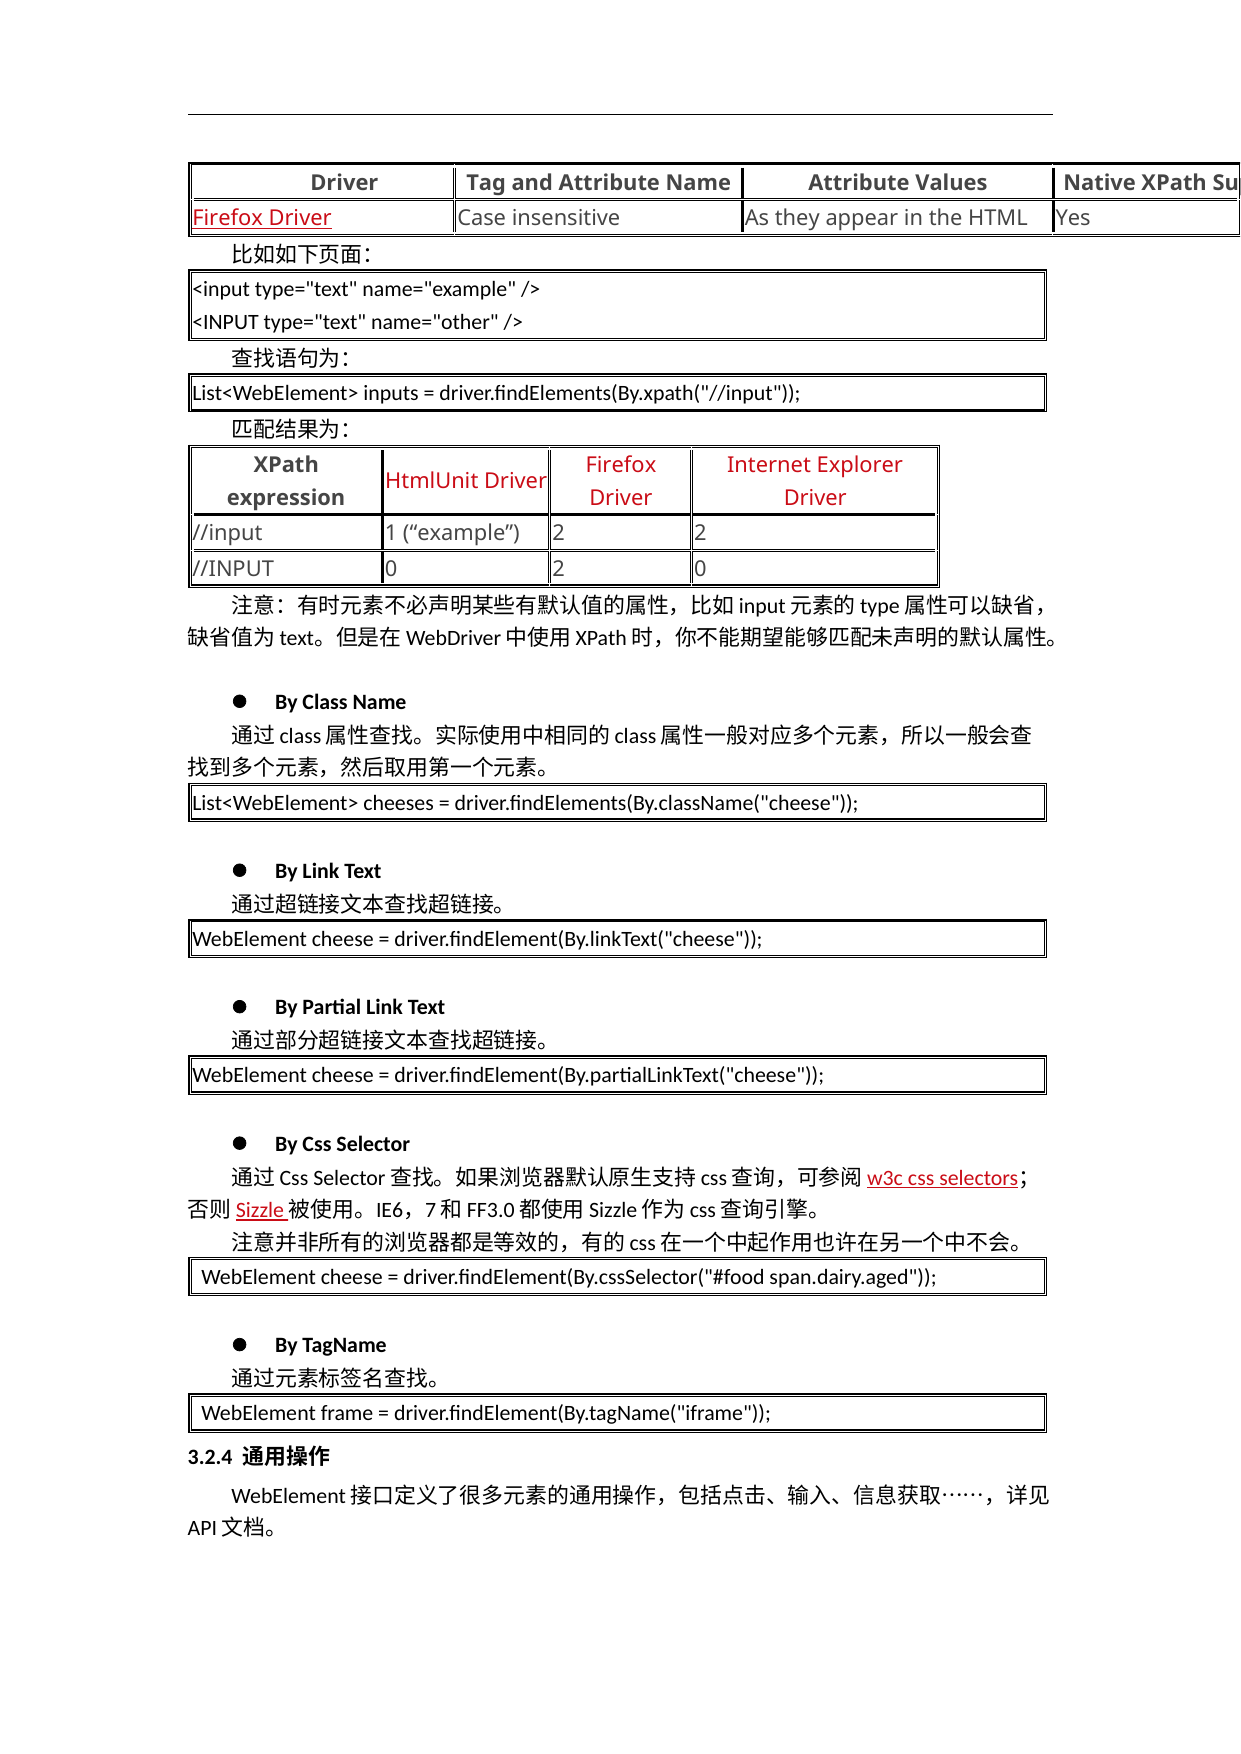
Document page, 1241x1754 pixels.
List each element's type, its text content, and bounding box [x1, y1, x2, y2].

table_cell As they appear in the HTML [742, 201, 1053, 233]
list By Css Selector [231, 1127, 1053, 1159]
table_cell 2 [551, 516, 690, 548]
list By Partial Link Text [231, 990, 1053, 1023]
table_header Internet Explorer Driver [692, 448, 937, 513]
text 通过部分超链接文本查找超链接。 [187, 1023, 1053, 1055]
table_header Native XPath Support [1053, 165, 1239, 198]
table_header Driver [192, 165, 455, 198]
text 通过超链接文本查找超链接。 [187, 886, 1053, 919]
table_header WebElement cheese = driver.findElement(By.cssSelector("#food span.dairy.aged")); [192, 1260, 1044, 1293]
table_header Tag and Attribute Name [455, 165, 742, 198]
table_header WebElement frame = driver.findElement(By.tagName("iframe")); [192, 1397, 1044, 1429]
text 注意并非所有的浏览器都是等效的，有的css在一个中起作用也许在另一个中不会。 [187, 1224, 1053, 1257]
text 注意：有时元素不必声明某些有默认值的属性，比如input元素的type属性可以缺省，缺省值为text。但是在WebDriver中使用XPath时，你不能期望能够匹配未声明的默认属性。 [187, 587, 1053, 652]
table_header WebElement cheese = driver.findElement(By.partialLinkText("cheese")); [192, 1059, 1044, 1091]
table_header Attribute Values [742, 164, 1053, 198]
table_cell 2 [693, 513, 938, 548]
table_cell 1 (“example”) [384, 516, 548, 548]
subtitle 通用操作 [187, 1438, 1053, 1471]
table_header Firefox Driver [550, 448, 692, 513]
list By Link Text [231, 854, 1053, 886]
text 匹配结果为： [187, 412, 1053, 444]
text WebElement接口定义了很多元素的通用操作，包括点击、输入、信息获取……，详见API文档。 [187, 1477, 1053, 1542]
table_cell Case insensitive [455, 201, 742, 233]
table_cell 2 [550, 552, 692, 584]
table_header WebElement cheese = driver.findElement(By.linkText("cheese")); [192, 922, 1044, 955]
table_cell //INPUT [192, 549, 382, 584]
table_cell Yes [1053, 198, 1240, 233]
list By Class Name [231, 685, 1053, 717]
text 通过元素标签名查找。 [187, 1361, 1053, 1393]
table_header List<WebElement> inputs = driver.findElements(By.xpath("//input")); [192, 377, 1044, 409]
table_header <input type="text" name="example" /> <INPUT type="text" name="other" /> [192, 273, 1044, 337]
text 比如如下页面： [187, 237, 1053, 269]
table_cell 0 [382, 552, 550, 584]
table_cell Firefox Driver [190, 198, 455, 233]
table_cell //input [190, 513, 381, 548]
list By TagName [231, 1328, 1053, 1361]
text 通过class属性查找。实际使用中相同的class属性一般对应多个元素，所以一般会查找到多个元素，然后取用第一个元素。 [187, 717, 1053, 782]
table_header HtmlUnit Driver [382, 448, 550, 513]
text 查找语句为： [187, 341, 1053, 373]
table_header List<WebElement> cheeses = driver.findElements(By.className("cheese")); [192, 786, 1044, 818]
table_cell 0 [692, 549, 937, 584]
text 通过Css Selector查找。如果浏览器默认原生支持css查询，可参阅w3c css selectors；否则Sizzle被使用。IE6，7和FF3.0都使用Sizzle作为css查询引擎。 [187, 1159, 1053, 1224]
table_header XPath expression [192, 448, 382, 513]
